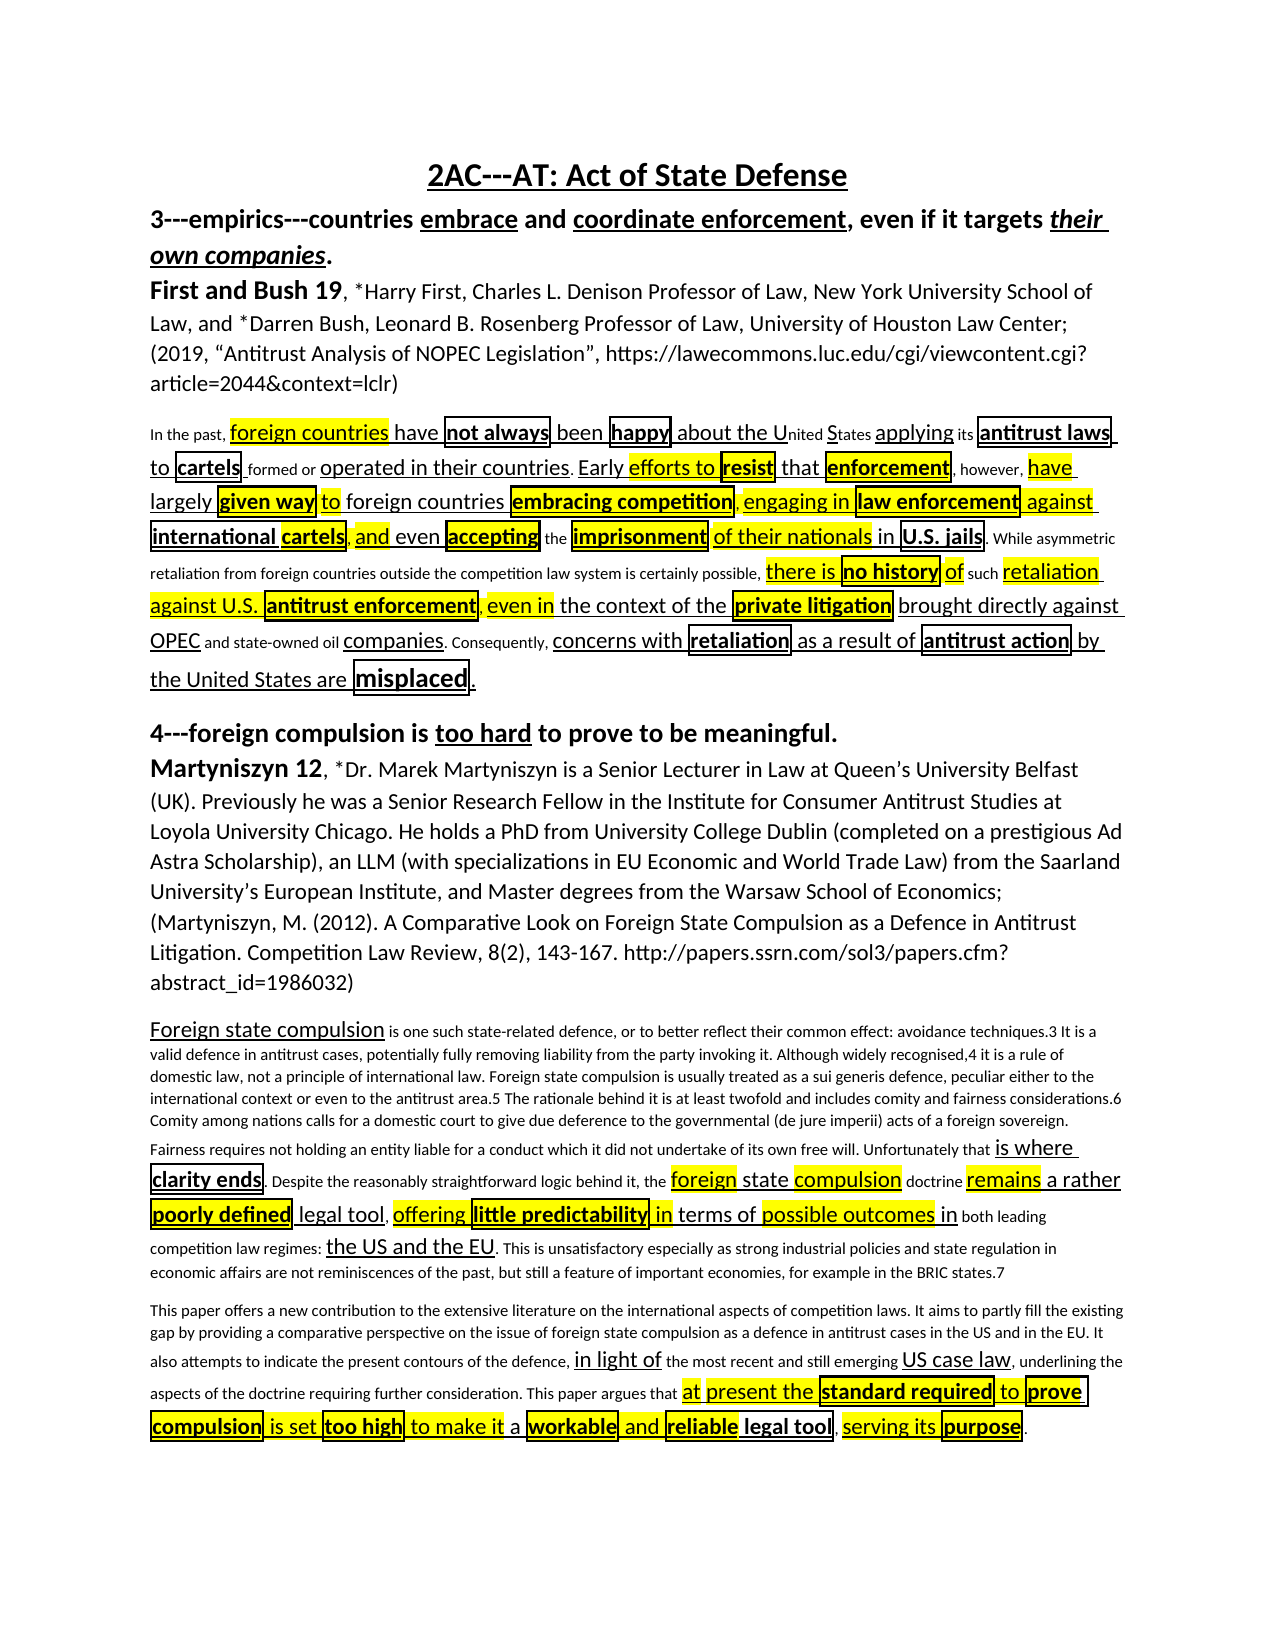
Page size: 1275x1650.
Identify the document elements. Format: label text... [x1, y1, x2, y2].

text In the past, foreign countries have not always been happy about the United States applying its antitrust laws to cartels formed or operated in their countries. Early efforts to resist that enforcement, however, have largely given way to foreign countries embracing competition, engaging in law enforcement against international cartels, and even accepting the imprisonment of their nationals in U.S. jails. While asymmetric retaliation from foreign countries outside the competition law system is certainly possible, there is no history of such retaliation against U.S. antitrust enforcement, even in the context of the private litigation brought directly against OPEC and state-owned oil companies. Consequently, concerns with retaliation as a result of antitrust action by the United States are misplaced. [150, 416, 1125, 696]
text This paper offers a new contribution to the extensive literature on the international aspects of competition laws. It aims to partly fill the existing gap by providing a comparative perspective on the issue of foreign state compulsion as a defence in antitrust cases in the US and in the EU. It also attempts to indicate the present contours of the defence, in light of the most recent and still emerging US case law, underlining the aspects of the doctrine requiring further consideration. This paper argues that at present the standard required to prove compulsion is set too high to make it a workable and reliable legal tool, serving its purpose. [150, 1300, 1125, 1442]
text Martyniszyn 12, *Dr. Marek Martyniszyn is a Senior Lecturer in Law at Queen’s University Belfast (UK). Previously he was a Senior Research Fellow in the Institute for Consumer Antitrust Studies at Loyola University Chicago. He holds a PhD from University College Dublin (completed on a prestigious Ad Astra Scholarship), an LLM (with specializations in EU Economic and World Trade Law) from the Saarland University’s European Institute, and Master degrees from the Warsaw School of Economics; (Martyniszyn, M. (2012). A Comparative Look on Foreign State Compulsion as a Defence in Antitrust Litigation. Competition Law Review, 8(2), 143-167. http://papers.ssrn.com/sol3/papers.cfm?abstract_id=1986032) [150, 752, 1125, 996]
text Foreign state compulsion is one such state-related defence, or to better reflect their common effect: avoidance techniques.3 It is a valid defence in antitrust cases, potentially fully removing liability from the party invoking it. Although widely recognised,4 it is a rule of domestic law, not a principle of international law. Foreign state compulsion is usually treated as a sui generis defence, peculiar either to the international context or even to the antitrust area.5 The rationale behind it is at least twofold and includes comity and fairness considerations.6 Comity among nations calls for a domestic court to give due deference to the governmental (de jure imperii) acts of a foreign sovereign. Fairness requires not holding an entity liable for a conduct which it did not undertake of its own free will. Unfortunately that is where clarity ends. Despite the reasonably straightforward logic behind it, the foreign state compulsion doctrine remains a rather poorly defined legal tool, offering little predictability in terms of possible outcomes in both leading competition law regimes: the US and the EU. This is unsatisfactory especially as strong industrial policies and state regulation in economic affairs are not reminiscences of the past, but still a feature of important economies, for example in the BRIC states.7 [150, 1015, 1125, 1282]
subtitle 3---empirics---countries embrace and coordinate enforcement, even if it targets their own companies. [150, 202, 1125, 271]
text First and Bush 19, *Harry First, Charles L. Denison Professor of Law, New York University School of Law, and *Darren Bush, Leonard B. Rosenberg Professor of Law, University of Houston Law Center; (2019, “Antitrust Analysis of NOPEC Legislation”, https://lawecommons.luc.edu/cgi/viewcontent.cgi?article=2044&context=lclr) [150, 273, 1125, 397]
subtitle 4---foreign compulsion is too hard to prove to be meaningful. [150, 716, 1125, 749]
subtitle 2AC---AT: Act of State Defense [150, 154, 1125, 195]
